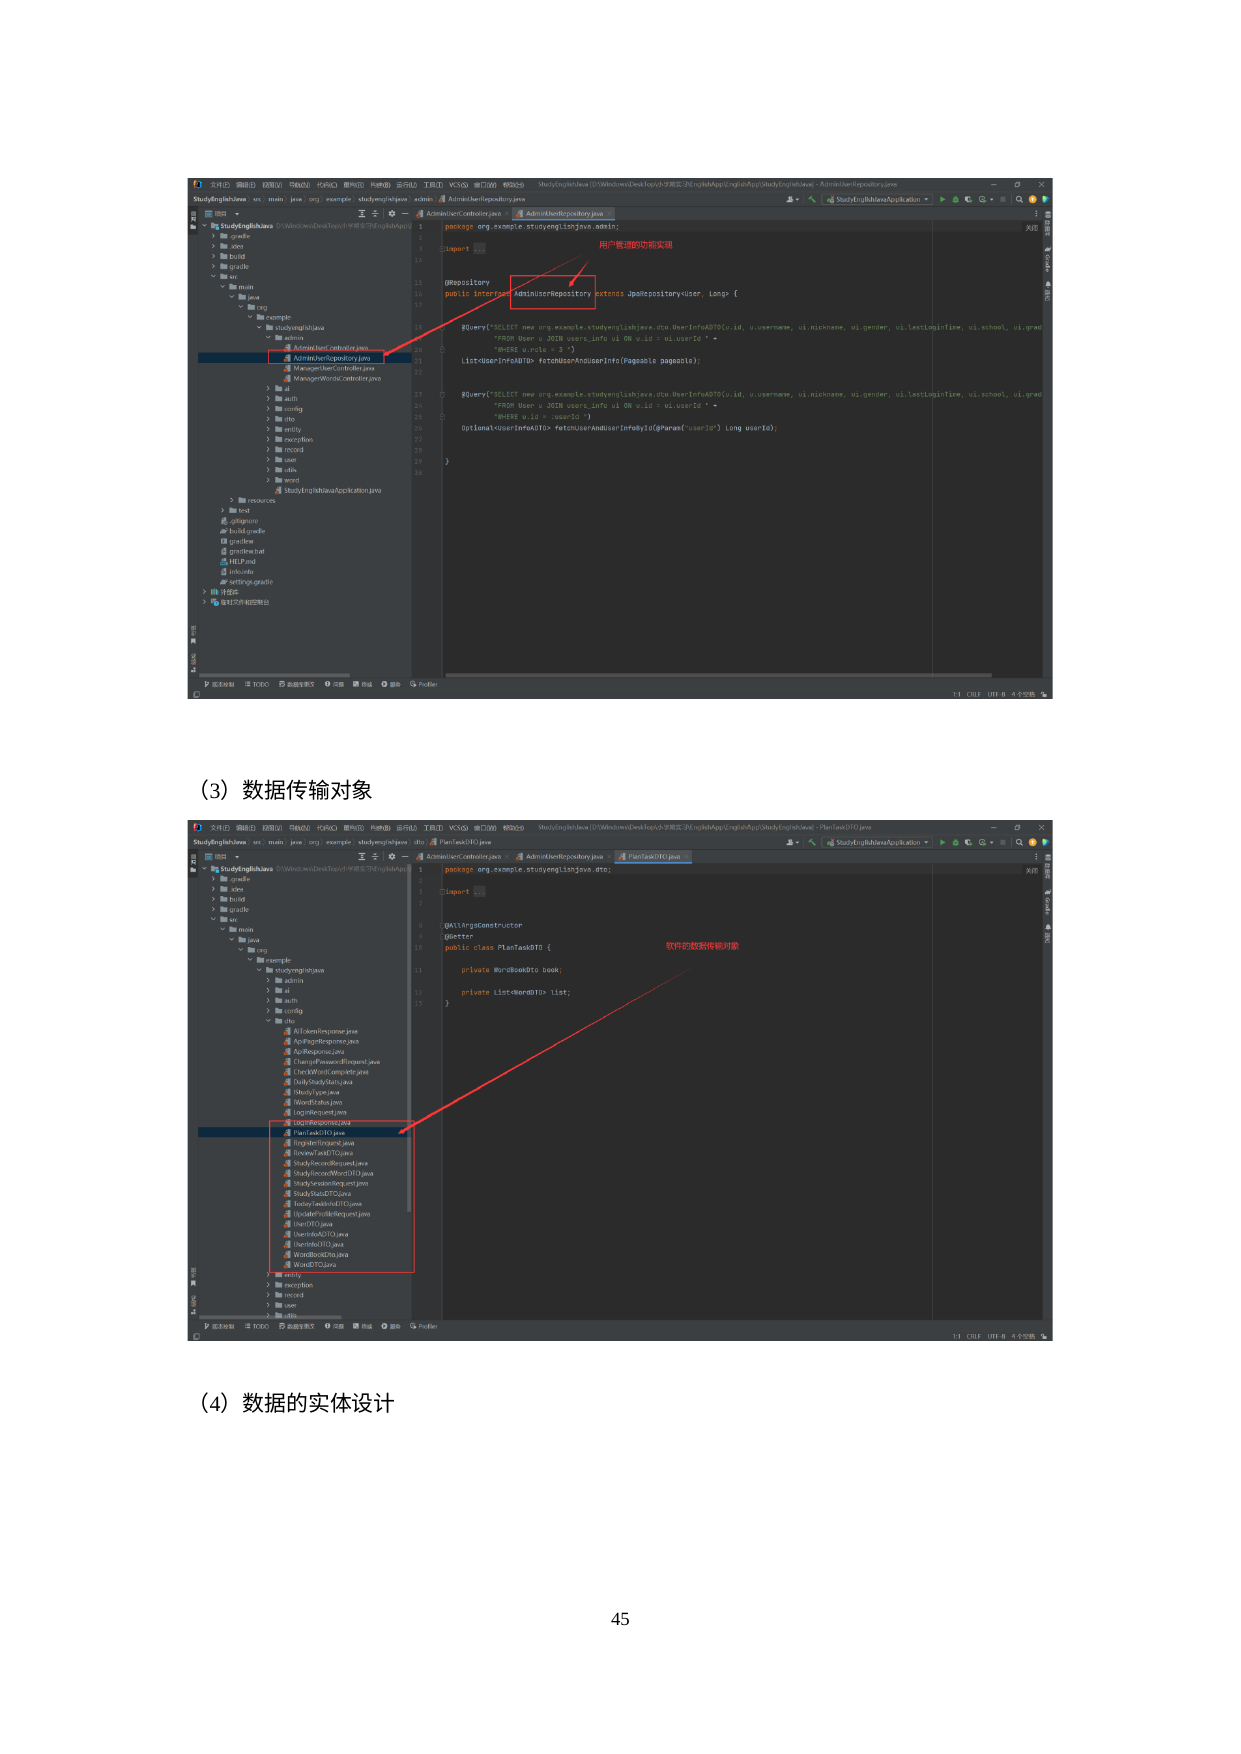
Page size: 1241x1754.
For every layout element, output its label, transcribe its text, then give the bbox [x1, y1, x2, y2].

picture [187, 820, 1053, 1341]
picture [187, 178, 1053, 699]
text （4）数据的实体设计 [187, 1386, 1053, 1418]
text （3）数据传输对象 [187, 772, 1053, 805]
